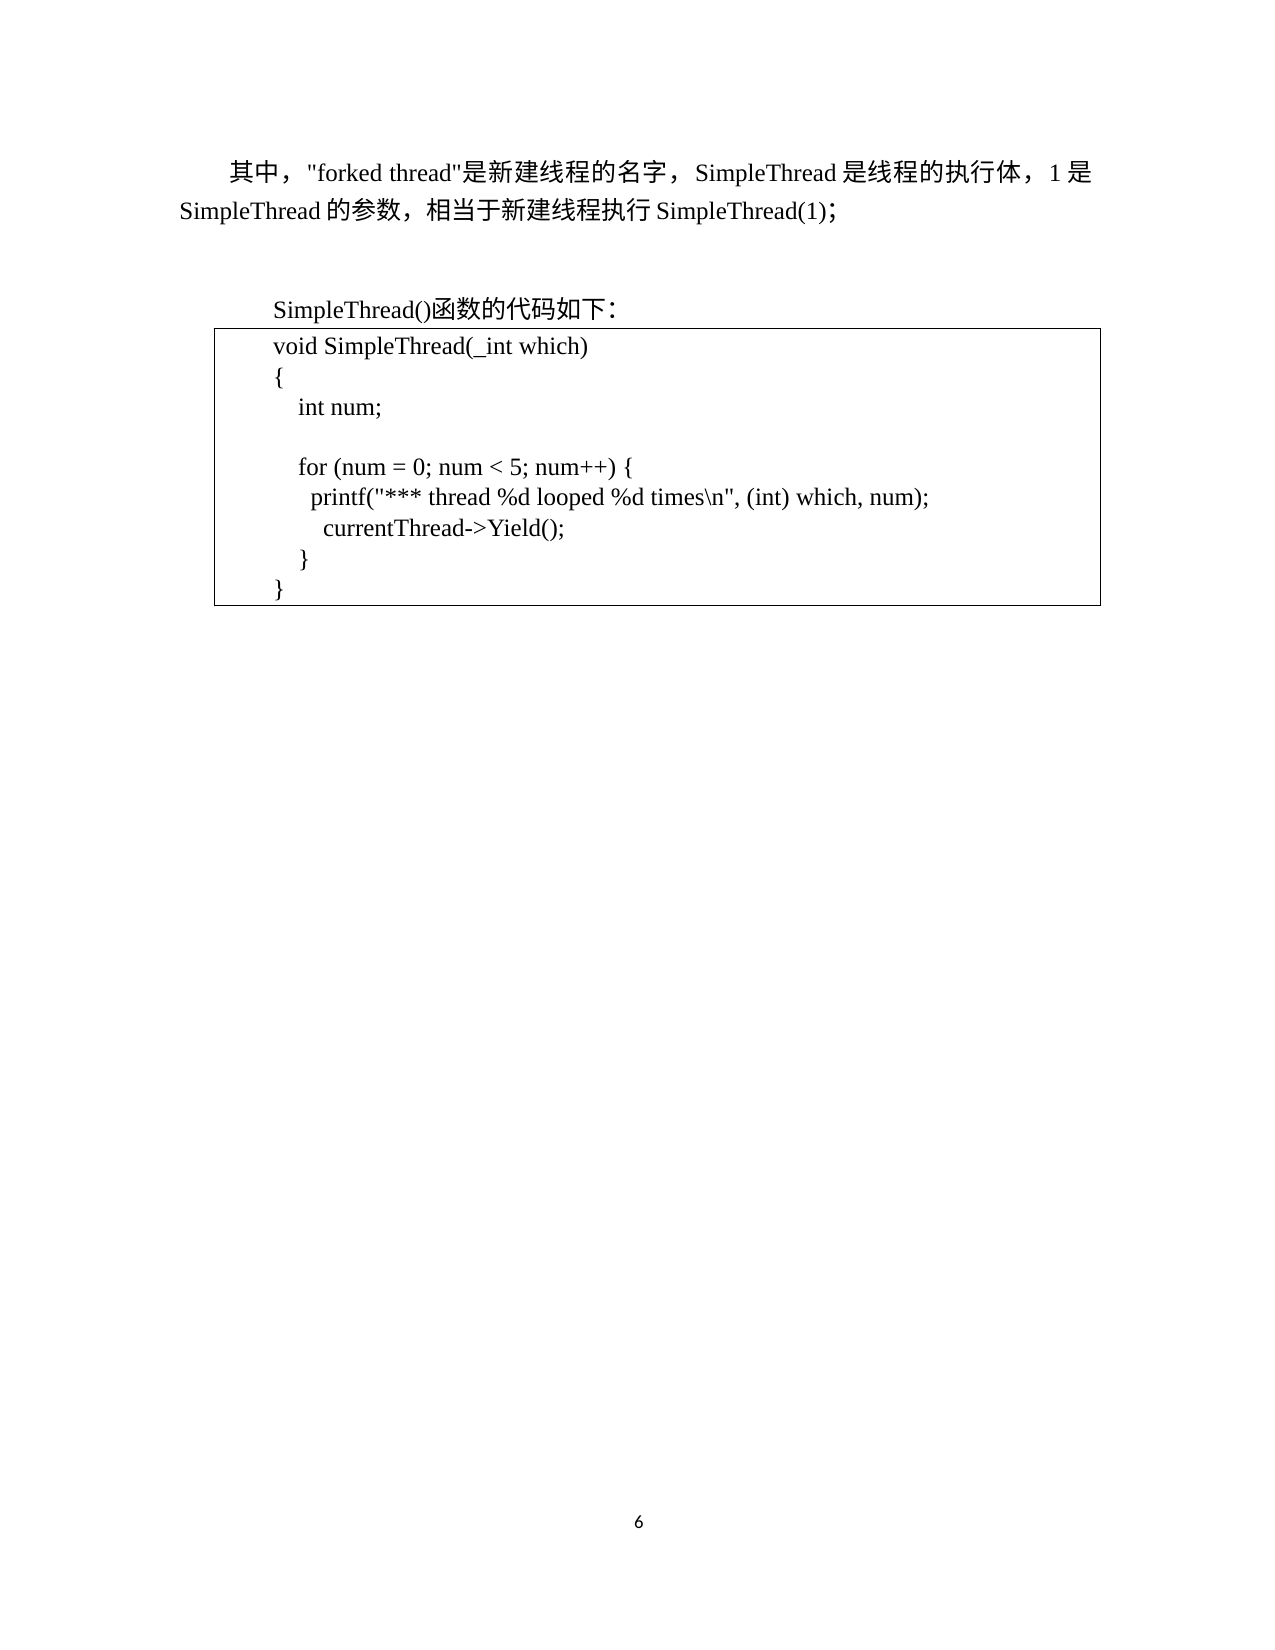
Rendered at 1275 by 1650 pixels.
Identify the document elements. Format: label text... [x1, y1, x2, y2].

text currentThread->Yield(); [215, 510, 1100, 541]
text SimpleThread()函数的代码如下： [223, 289, 1092, 325]
text } [215, 571, 1100, 605]
text int num; [215, 389, 1100, 421]
text 其中，"forked thread"是新建线程的名字，SimpleThread是线程的执行体，1是SimpleThread的参数，相当于新建线程执行SimpleThread(1)； [179, 152, 1092, 227]
text printf("*** thread %d looped %d times\n", (int) which, num); [215, 479, 1100, 510]
text } [215, 541, 1100, 571]
text void SimpleThread(_int which) [215, 329, 1100, 358]
text for (num = 0; num < 5; num++) { [215, 448, 1100, 479]
text { [215, 358, 1100, 389]
